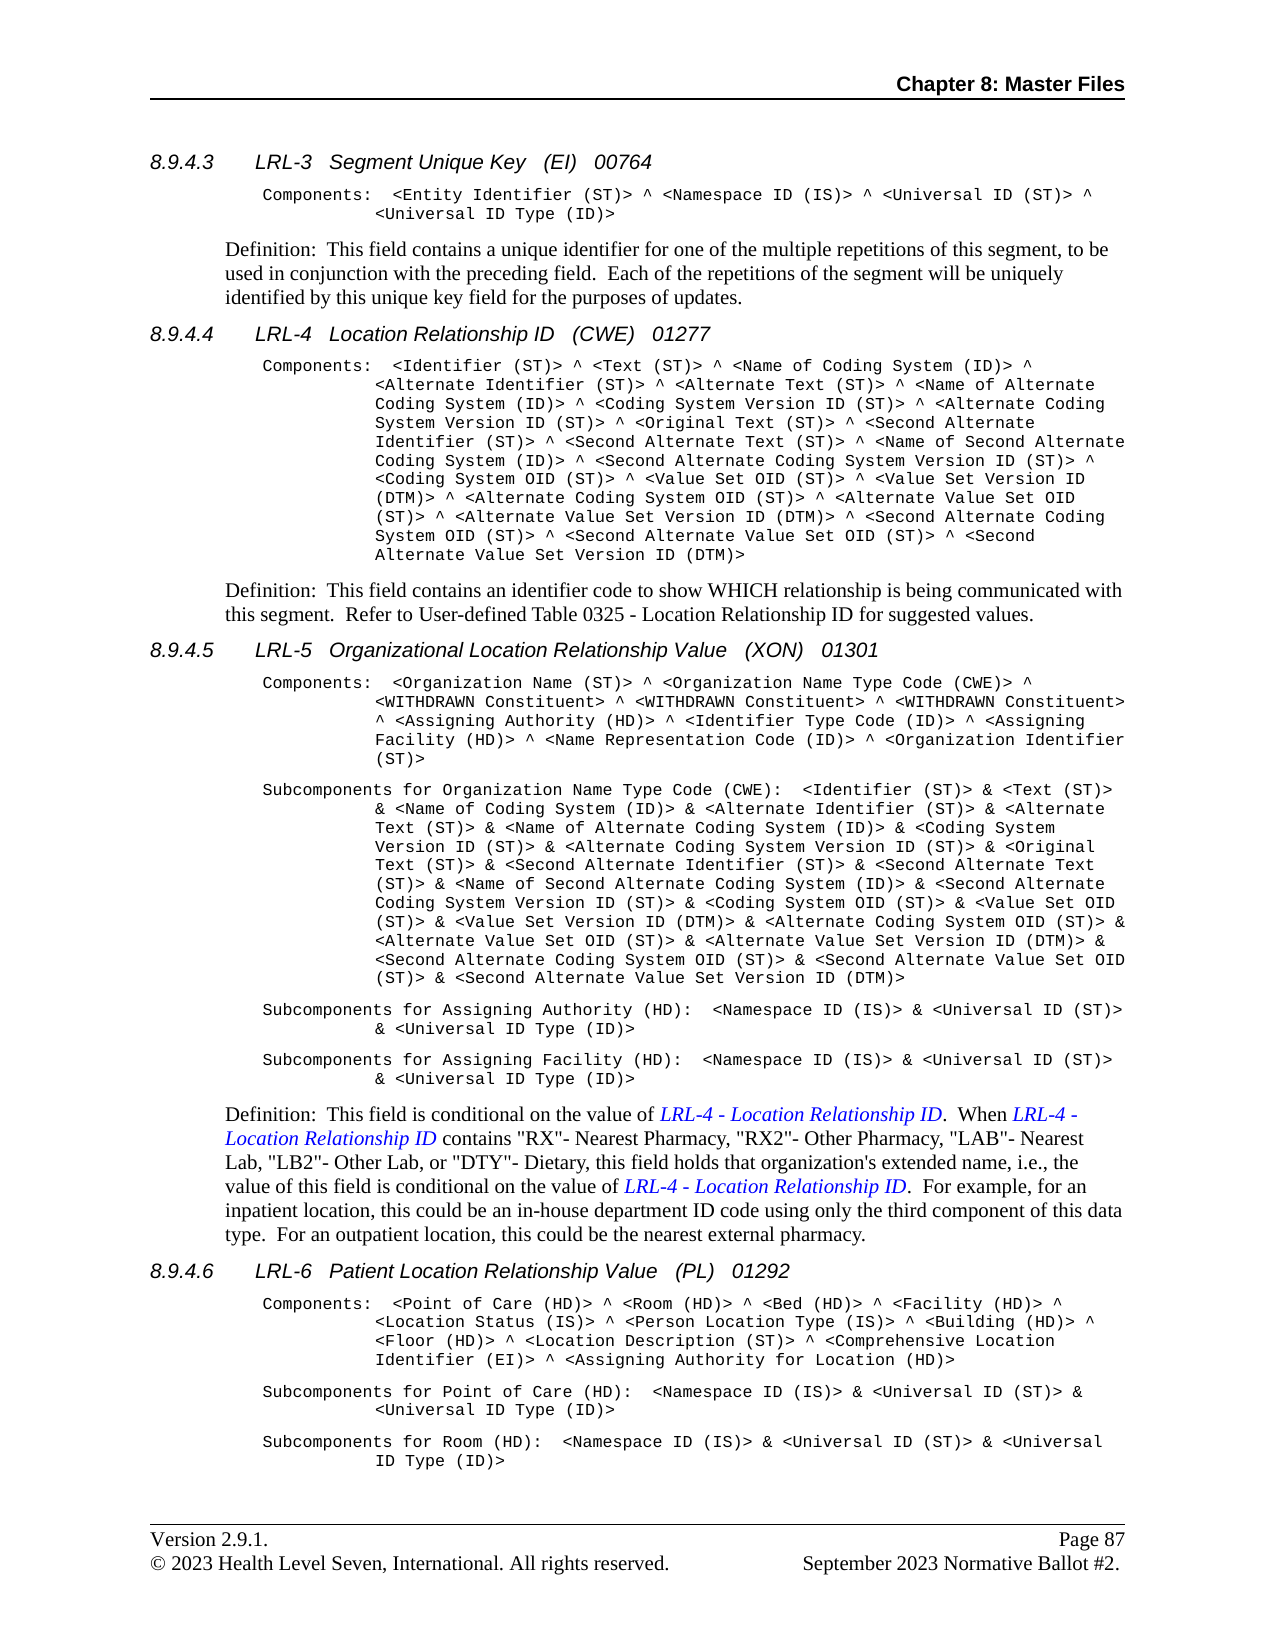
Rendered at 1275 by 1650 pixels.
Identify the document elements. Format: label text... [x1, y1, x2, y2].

subtitle LRL-5 Organizational Location Relationship Value (XON) 01301 [150, 638, 1125, 662]
text Components: <Point of Care (HD)> ^ <Room (HD)> ^ <Bed (HD)> ^ <Facility (HD)> ^ <Location Status (IS)> ^ <Person Location Type (IS)> ^ <Building (HD)> ^ <Floor (HD)> ^ <Location Description (ST)> ^ <Comprehensive Location Identifier (EI)> ^ <Assigning Authority for Location (HD)> [262, 1295, 1125, 1371]
subtitle LRL-4 Location Relationship ID (CWE) 01277 [150, 321, 1125, 345]
text Components: <Entity Identifier (ST)> ^ <Namespace ID (IS)> ^ <Universal ID (ST)> ^ <Universal ID Type (ID)> [262, 186, 1125, 224]
subtitle LRL-3 Segment Unique Key (EI) 00764 [150, 150, 1125, 174]
subtitle LRL-6 Patient Location Relationship Value (PL) 01292 [150, 1259, 1125, 1283]
text Definition: This field contains an identifier code to show WHICH relationship is being communicated with this segment. Refer to User-defined Table 0325 - Location Relationship ID for suggested values. [225, 578, 1125, 626]
text Components: <Organization Name (ST)> ^ <Organization Name Type Code (CWE)> ^ <WITHDRAWN Constituent> ^ <WITHDRAWN Constituent> ^ <WITHDRAWN Constituent> ^ <Assigning Authority (HD)> ^ <Identifier Type Code (ID)> ^ <Assigning Facility (HD)> ^ <Name Representation Code (ID)> ^ <Organization Identifier (ST)> [262, 675, 1125, 769]
text Subcomponents for Assigning Facility (HD): <Namespace ID (IS)> & <Universal ID (ST)> & <Universal ID Type (ID)> [262, 1052, 1125, 1089]
text Definition: This field contains a unique identifier for one of the multiple repetitions of this segment, to be used in conjunction with the preceding field. Each of the repetitions of the segment will be uniquely identified by this unique key field for the purposes of updates. [225, 237, 1125, 309]
text Subcomponents for Point of Care (HD): <Namespace ID (IS)> & <Universal ID (ST)> & <Universal ID Type (ID)> [262, 1383, 1125, 1421]
text Components: <Identifier (ST)> ^ <Text (ST)> ^ <Name of Coding System (ID)> ^ <Alternate Identifier (ST)> ^ <Alternate Text (ST)> ^ <Name of Alternate Coding System (ID)> ^ <Coding System Version ID (ST)> ^ <Alternate Coding System Version ID (ST)> ^ <Original Text (ST)> ^ <Second Alternate Identifier (ST)> ^ <Second Alternate Text (ST)> ^ <Name of Second Alternate Coding System (ID)> ^ <Second Alternate Coding System Version ID (ST)> ^ <Coding System OID (ST)> ^ <Value Set OID (ST)> ^ <Value Set Version ID (DTM)> ^ <Alternate Coding System OID (ST)> ^ <Alternate Value Set OID (ST)> ^ <Alternate Value Set Version ID (DTM)> ^ <Second Alternate Coding System OID (ST)> ^ <Second Alternate Value Set OID (ST)> ^ <Second Alternate Value Set Version ID (DTM)> [262, 358, 1125, 565]
text Definition: This field is conditional on the value of LRL-4 - Location Relationship ID. When LRL-4 -Location Relationship ID contains "RX"- Nearest Pharmacy, "RX2"- Other Pharmacy, "LAB"- Nearest Lab, "LB2"- Other Lab, or "DTY"- Dietary, this field holds that organization's extended name, i.e., the value of this field is conditional on the value of LRL-4 - Location Relationship ID. For example, for an inpatient location, this could be an in-house department ID code using only the third component of this data type. For an outpatient location, this could be the nearest external pharmacy. [225, 1102, 1125, 1246]
text Subcomponents for Room (HD): <Namespace ID (IS)> & <Universal ID (ST)> & <Universal ID Type (ID)> [262, 1433, 1125, 1471]
text Subcomponents for Organization Name Type Code (CWE): <Identifier (ST)> & <Text (ST)> & <Name of Coding System (ID)> & <Alternate Identifier (ST)> & <Alternate Text (ST)> & <Name of Alternate Coding System (ID)> & <Coding System Version ID (ST)> & <Alternate Coding System Version ID (ST)> & <Original Text (ST)> & <Second Alternate Identifier (ST)> & <Second Alternate Text (ST)> & <Name of Second Alternate Coding System (ID)> & <Second Alternate Coding System Version ID (ST)> & <Coding System OID (ST)> & <Value Set OID (ST)> & <Value Set Version ID (DTM)> & <Alternate Coding System OID (ST)> & <Alternate Value Set OID (ST)> & <Alternate Value Set Version ID (DTM)> & <Second Alternate Coding System OID (ST)> & <Second Alternate Value Set OID (ST)> & <Second Alternate Value Set Version ID (DTM)> [262, 782, 1125, 989]
text Subcomponents for Assigning Authority (HD): <Namespace ID (IS)> & <Universal ID (ST)> & <Universal ID Type (ID)> [262, 1001, 1125, 1039]
